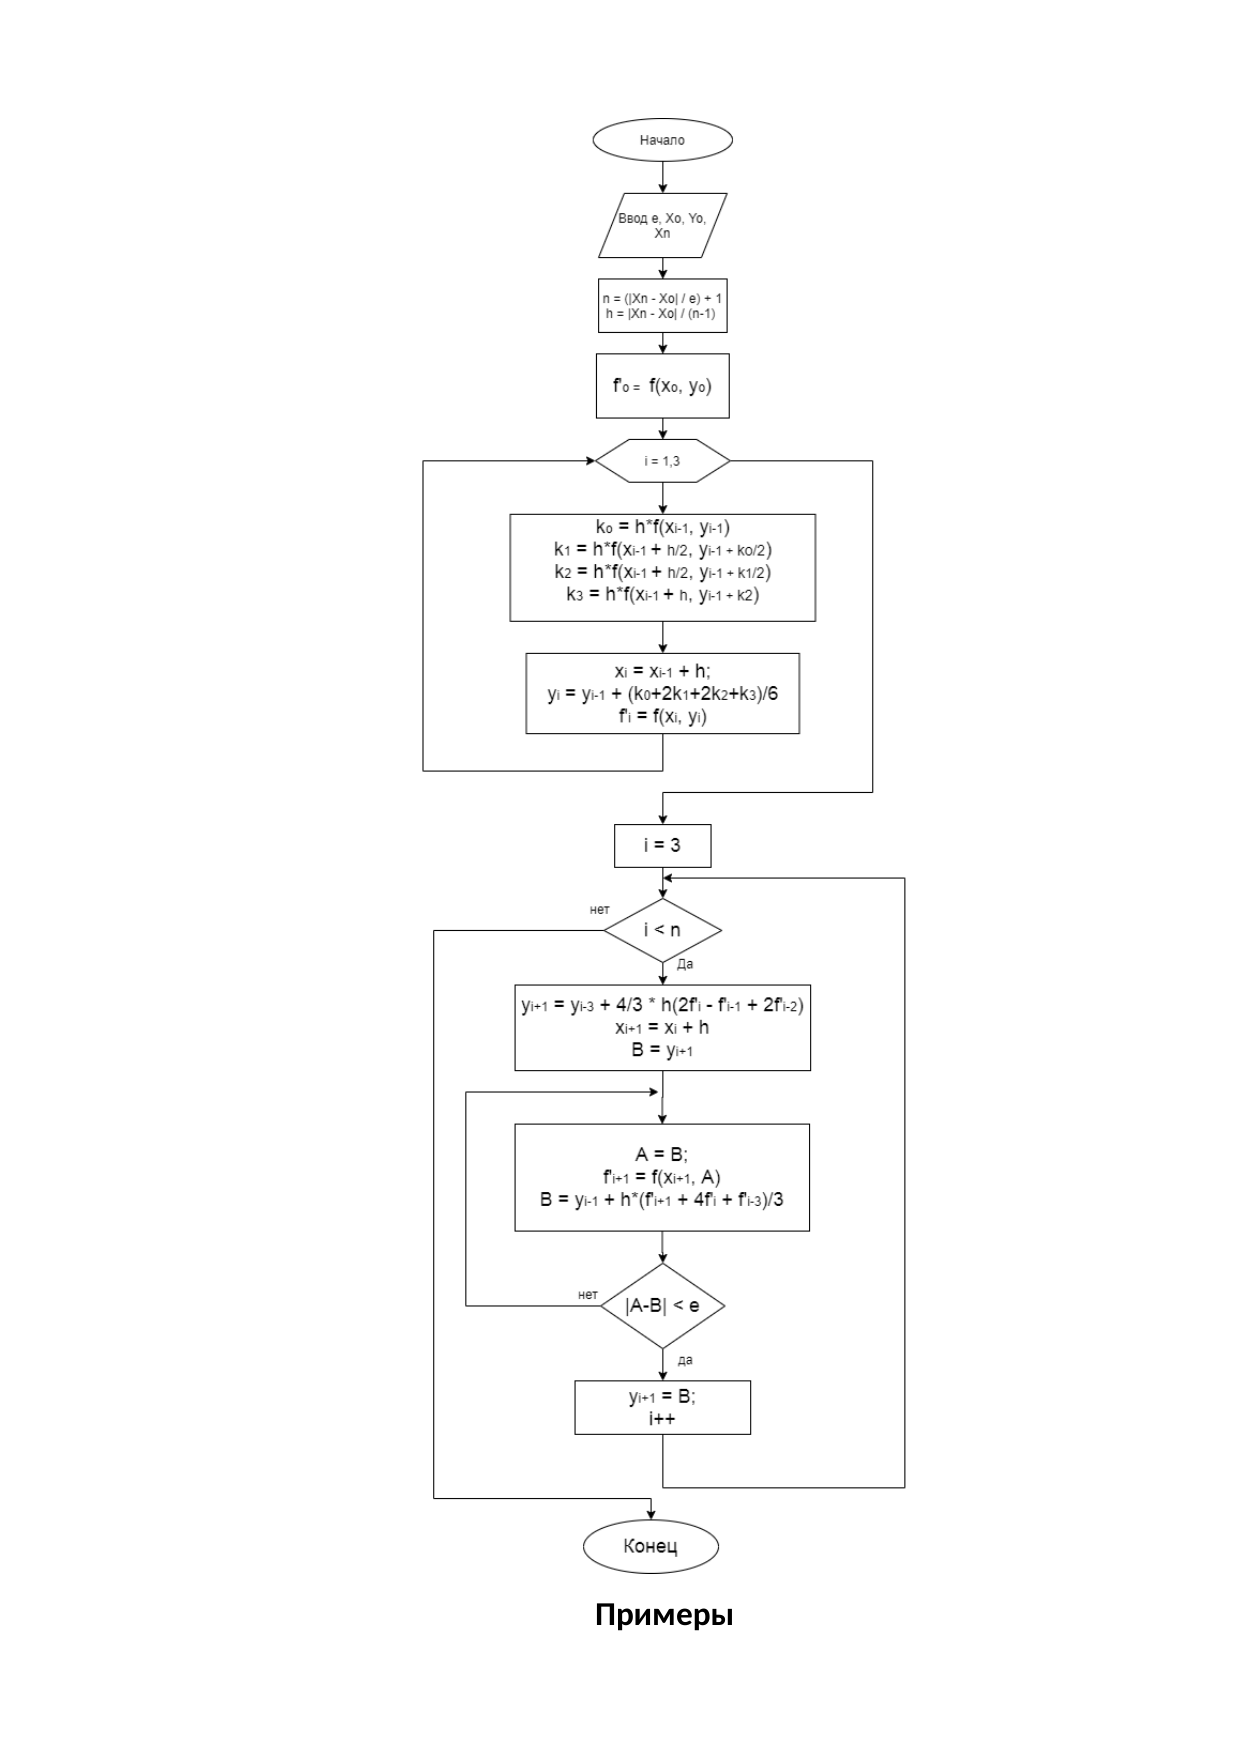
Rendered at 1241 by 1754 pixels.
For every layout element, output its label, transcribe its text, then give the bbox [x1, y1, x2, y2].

text Примеры [177, 1593, 1152, 1633]
picture [415, 118, 914, 1574]
